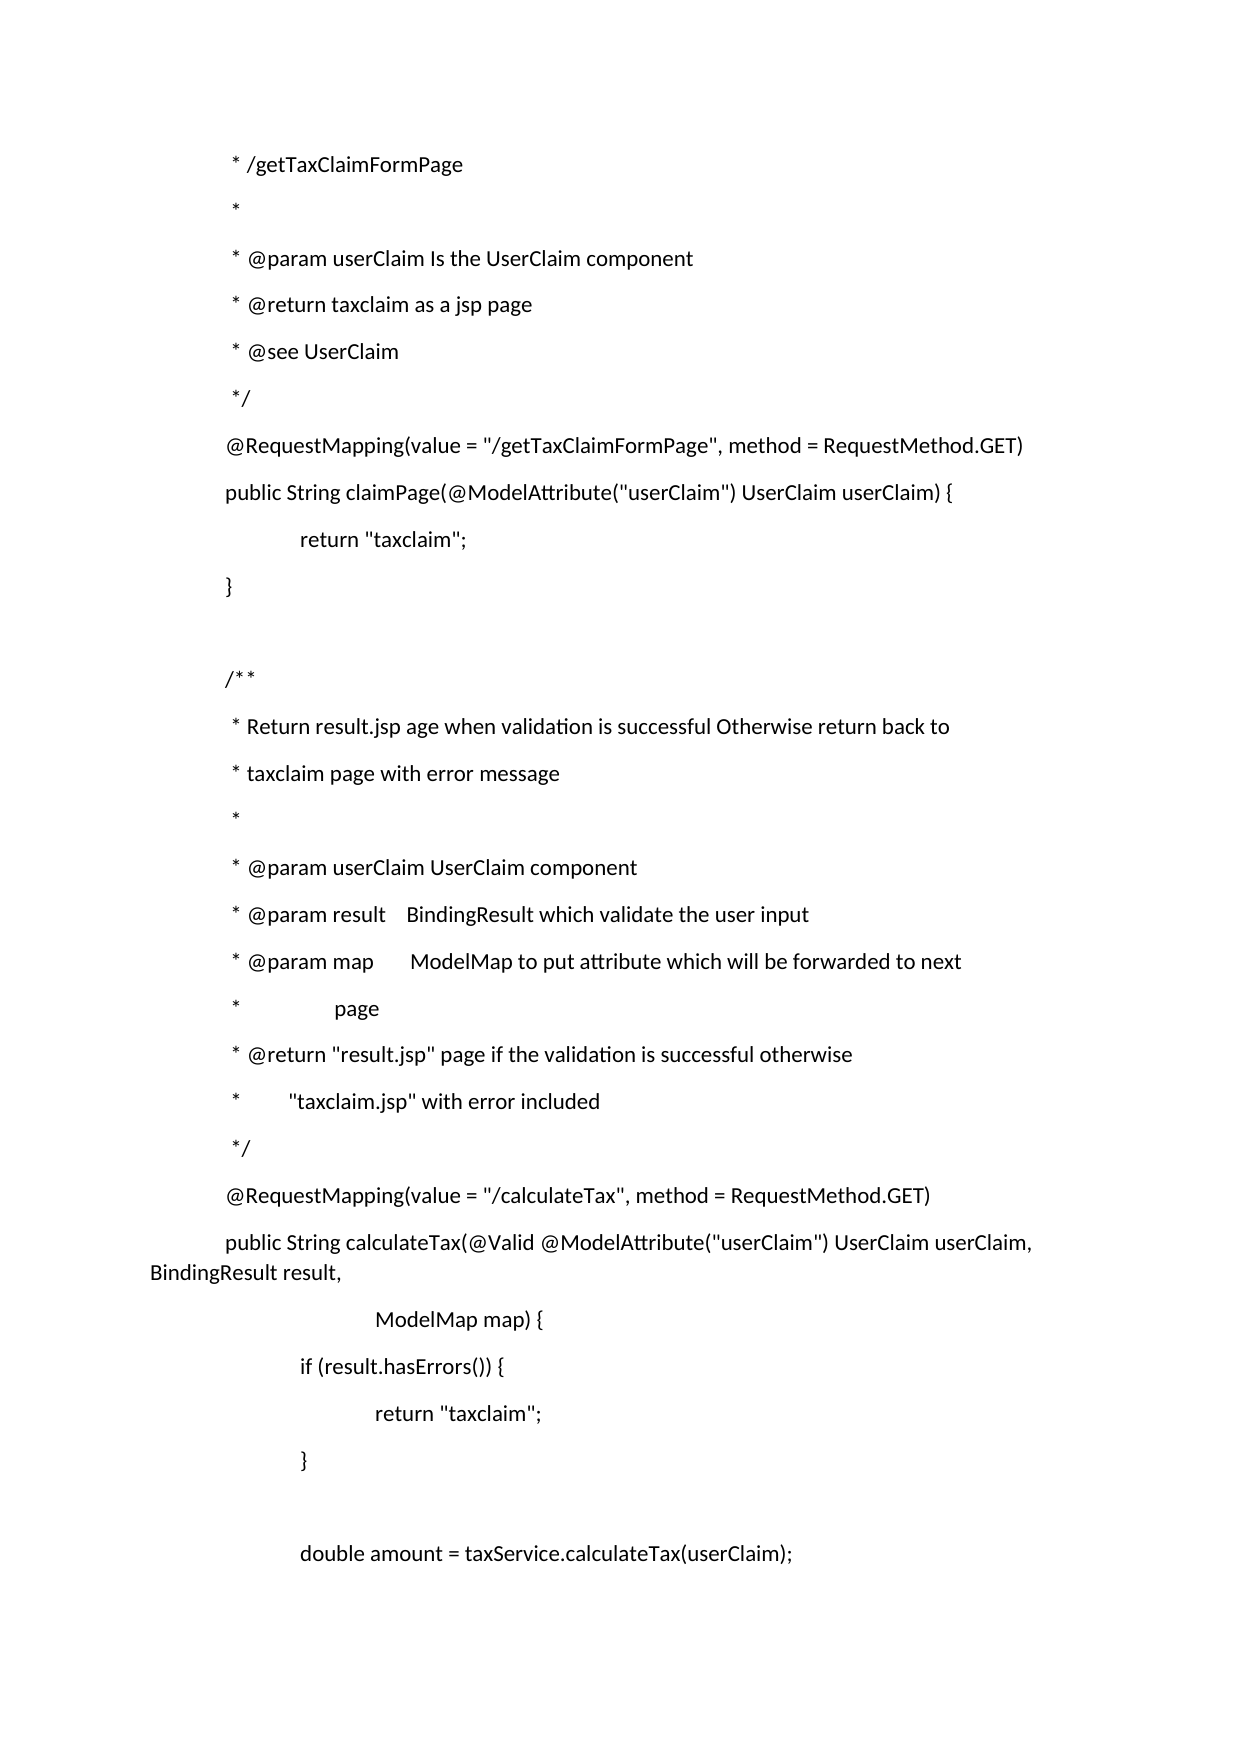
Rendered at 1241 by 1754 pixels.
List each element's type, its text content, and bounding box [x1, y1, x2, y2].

text * [150, 806, 1090, 834]
text if (result.hasErrors()) { [150, 1352, 1090, 1380]
text * page [150, 994, 1090, 1022]
text double amount = taxService.calculateTax(userClaim); [150, 1539, 1090, 1568]
text * /getTaxClaimFormPage [150, 150, 1090, 178]
text * Return result.jsp age when validation is successful Otherwise return back to [150, 712, 1090, 741]
text * [150, 197, 1090, 225]
text * @param userClaim Is the UserClaim component [150, 244, 1090, 272]
text public String calculateTax(@Valid @ModelAttribute("userClaim") UserClaim userClaim, BindingResult result, [150, 1228, 1090, 1286]
text * @param map ModelMap to put attribute which will be forwarded to next [150, 947, 1090, 975]
text @RequestMapping(value = "/getTaxClaimFormPage", method = RequestMethod.GET) [150, 431, 1090, 459]
text } [150, 1446, 1090, 1474]
text */ [150, 1134, 1090, 1162]
text * @param result BindingResult which validate the user input [150, 900, 1090, 928]
text /** [150, 666, 1090, 694]
text @RequestMapping(value = "/calculateTax", method = RequestMethod.GET) [150, 1181, 1090, 1209]
text public String claimPage(@ModelAttribute("userClaim") UserClaim userClaim) { [150, 478, 1090, 506]
text */ [150, 384, 1090, 412]
text * @see UserClaim [150, 337, 1090, 366]
text } [150, 572, 1090, 600]
text ModelMap map) { [150, 1305, 1090, 1333]
text return "taxclaim"; [150, 1399, 1090, 1427]
text * @return "result.jsp" page if the validation is successful otherwise [150, 1041, 1090, 1069]
text * taxclaim page with error message [150, 759, 1090, 787]
text * @param userClaim UserClaim component [150, 853, 1090, 881]
text * "taxclaim.jsp" with error included [150, 1087, 1090, 1116]
text * @return taxclaim as a jsp page [150, 291, 1090, 319]
text return "taxclaim"; [150, 525, 1090, 553]
